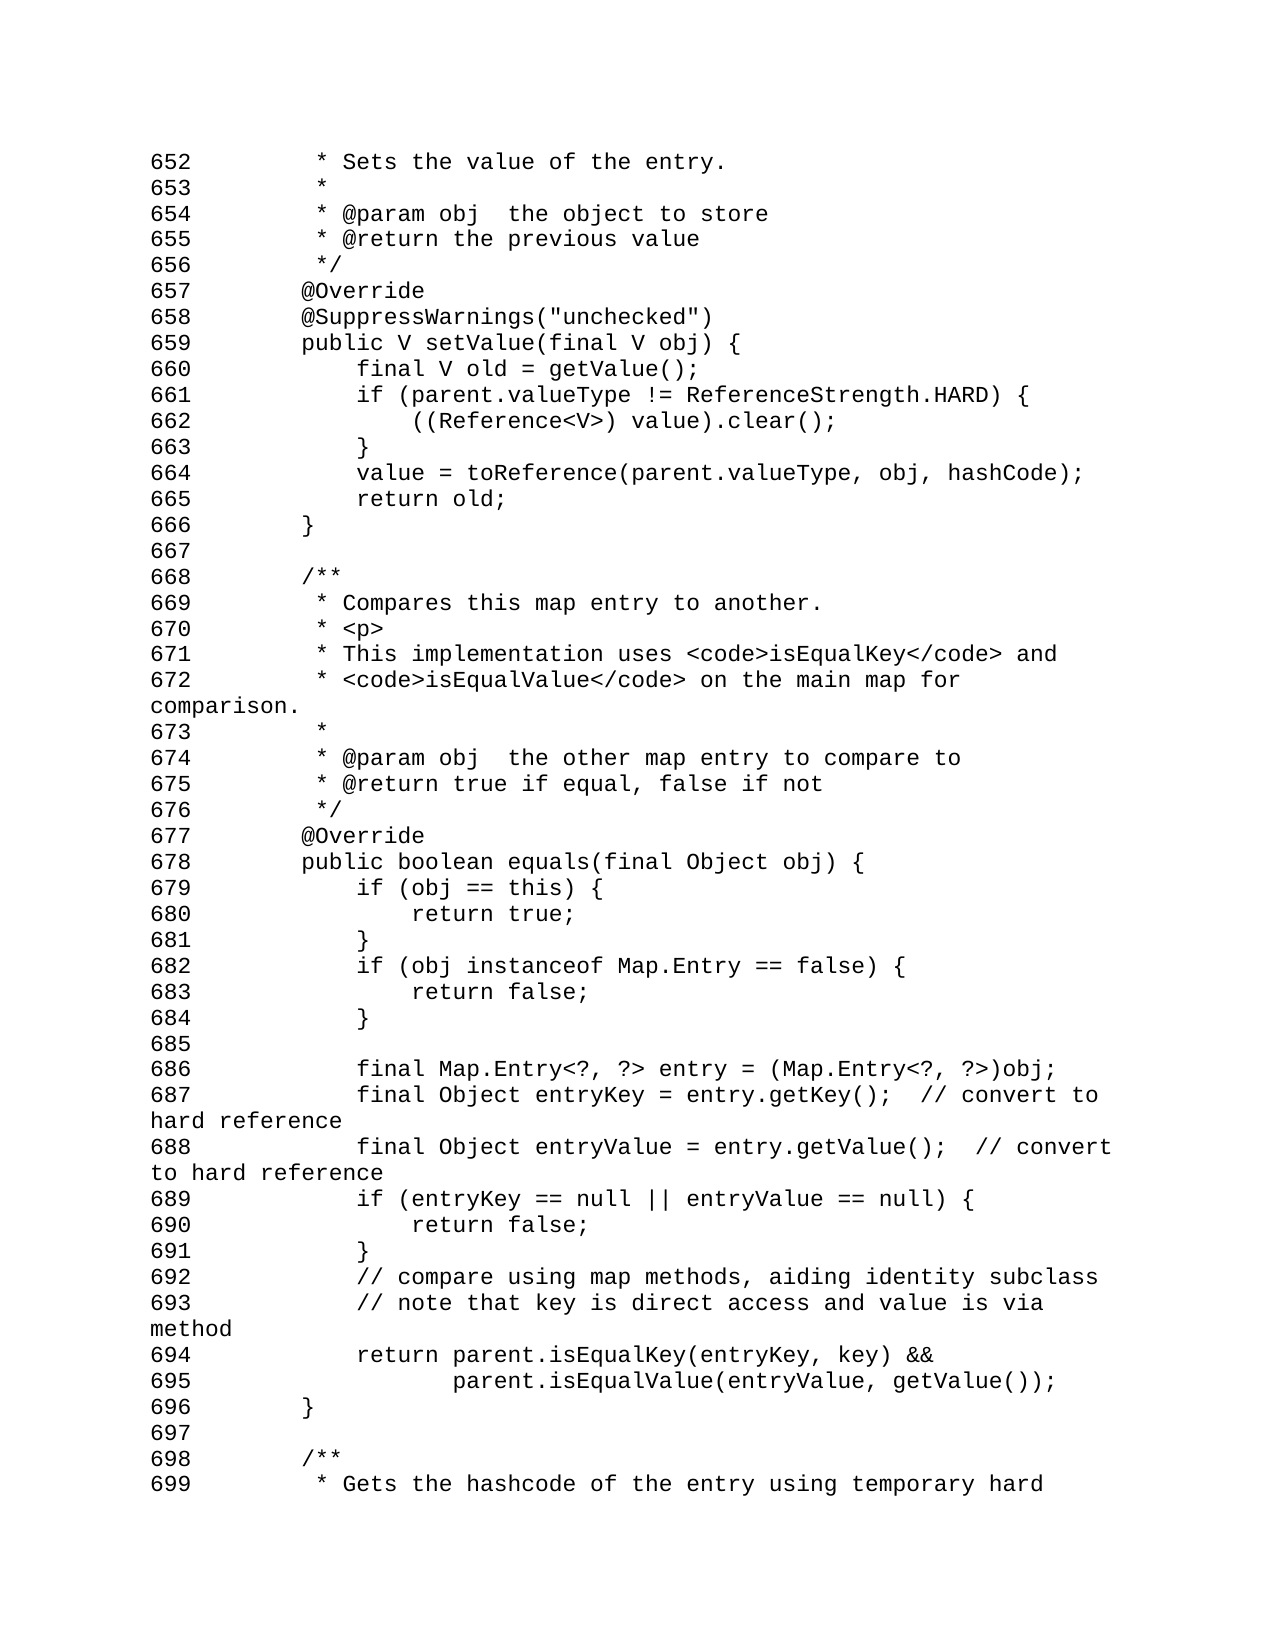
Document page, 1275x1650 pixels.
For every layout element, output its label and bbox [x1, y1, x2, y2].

text [150, 150, 1125, 1499]
